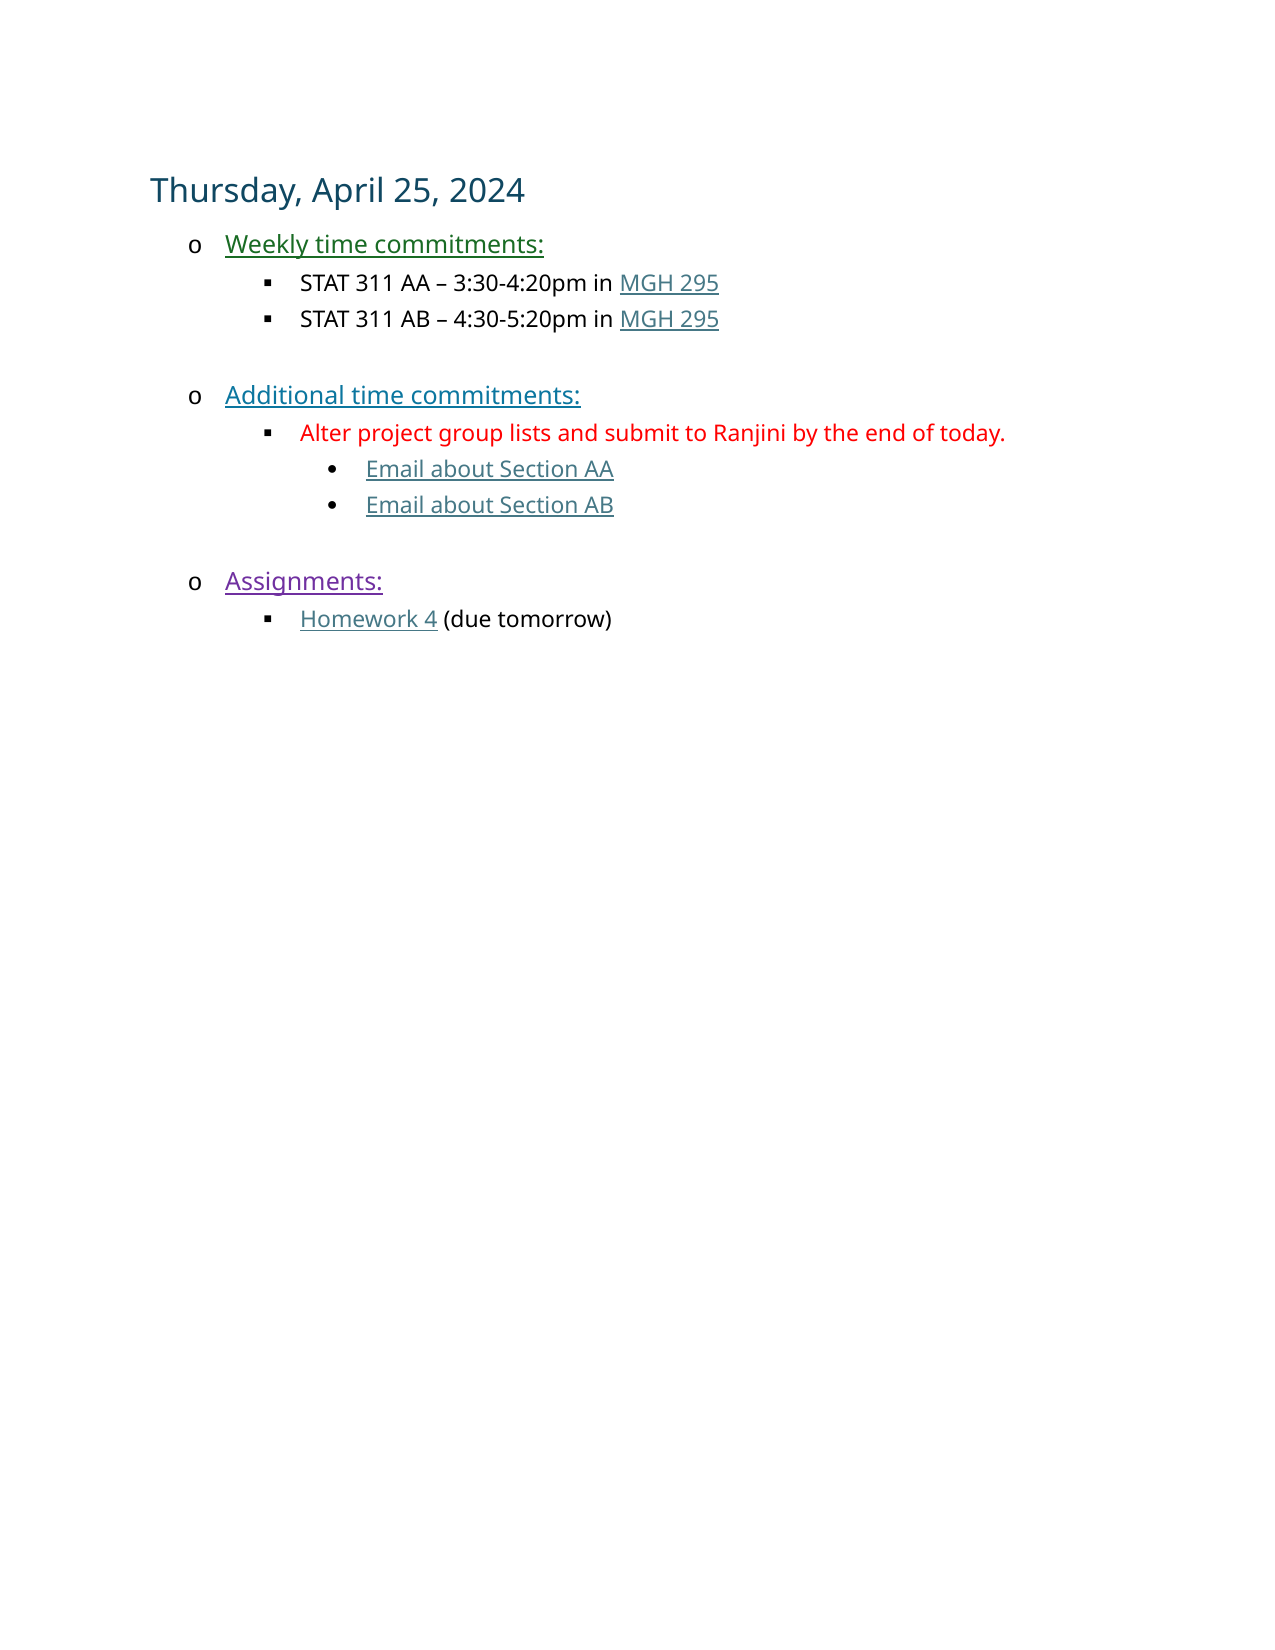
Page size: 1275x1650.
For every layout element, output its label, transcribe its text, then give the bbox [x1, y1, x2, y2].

list STAT 311 AB – 4:30-5:20pm in MGH 295 [262, 302, 1125, 334]
list Assignments: [187, 564, 1125, 598]
list Additional time commitments: [187, 378, 1125, 412]
list Alter project group lists and submit to Ranjini by the end of today. [262, 417, 1125, 448]
list Email about Section AA [328, 453, 1125, 484]
list STAT 311 AA – 3:30-4:20pm in MGH 295 [262, 267, 1125, 298]
subtitle Thursday, April 25, 2024 [150, 167, 1125, 212]
list Homework 4 (due tomorrow) [262, 603, 1125, 634]
list Weekly time commitments: [187, 227, 1125, 261]
list Email about Section AB [328, 489, 1125, 520]
